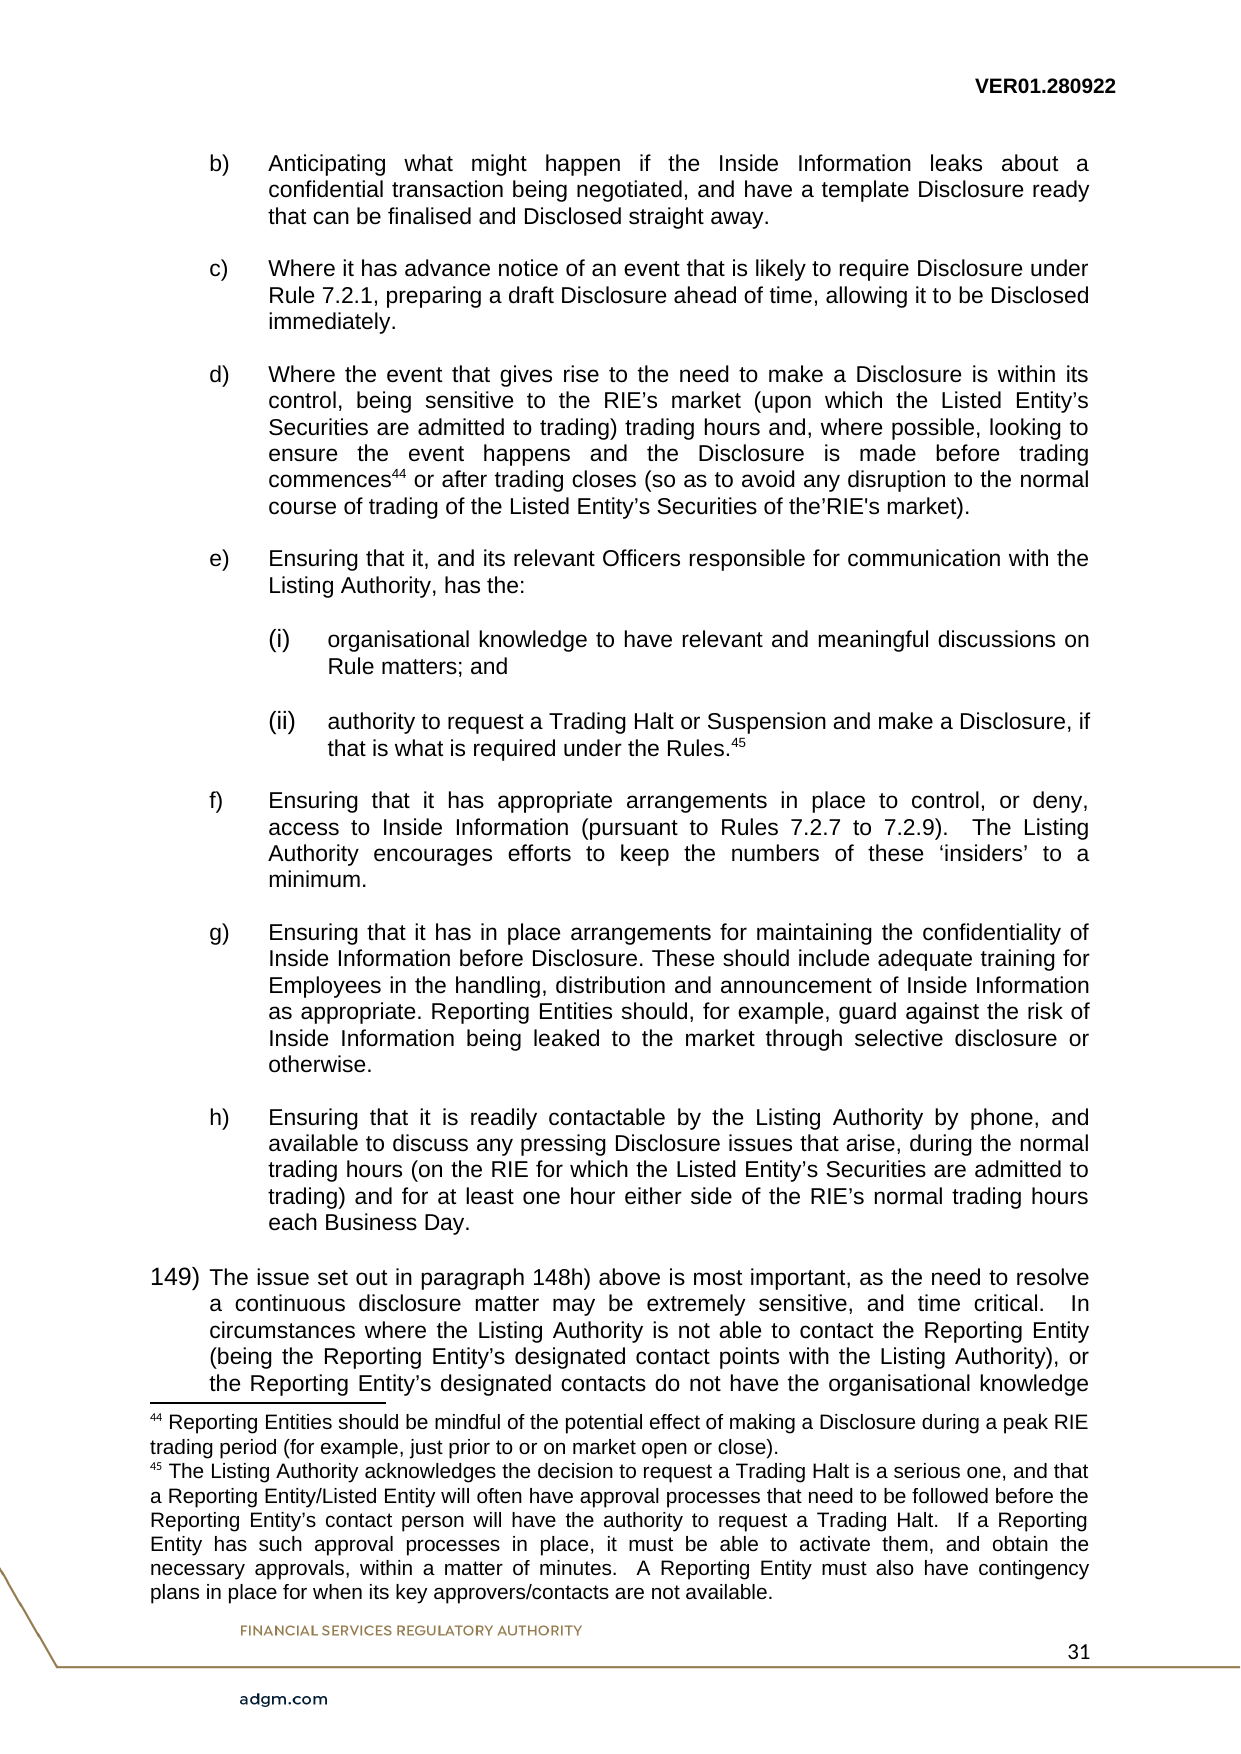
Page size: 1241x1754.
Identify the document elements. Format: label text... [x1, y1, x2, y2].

subtitle Where it has advance notice of an event that is likely to require Disclosure under Rule 7.2.1, preparing a draft Disclosure ahead of time, allowing it to be Disclosed immediately. [209, 255, 1090, 334]
subtitle Anticipating what might happen if the Inside Information leaks about a confidential transaction being negotiated, and have a template Disclosure ready that can be finalised and Disclosed straight away. [209, 150, 1090, 229]
picture [0, 1478, 1241, 1754]
subtitle Ensuring that it has appropriate arrangements in place to control, or deny, access to Inside Information (pursuant to Rules 7.2.7 to 7.2.9). The Listing Authority encourages efforts to keep the numbers of these ‘insiders’ to a minimum. [209, 787, 1090, 893]
subtitle Ensuring that it has in place arrangements for maintaining the confidentiality of Inside Information before Disclosure. These should include adequate training for Employees in the handling, distribution and announcement of Inside Information as appropriate. Reporting Entities should, for example, guard against the risk of Inside Information being leaked to the market through selective disclosure or otherwise. [209, 919, 1090, 1077]
subtitle Ensuring that it is readily contactable by the Listing Authority by phone, and available to discuss any pressing Disclosure issues that arise, during the normal trading hours (on the RIE for which the Listed Entity’s Securities are admitted to trading) and for at least one hour either side of the RIE’s normal trading hours each Business Day. [209, 1103, 1090, 1235]
list authority to request a Trading Halt or Suspension and make a Disclosure, if that is what is required under the Rules. [268, 706, 1090, 761]
subtitle Ensuring that it, and its relevant Officers responsible for communication with the Listing Authority, has the: [209, 545, 1090, 598]
subtitle Where the event that gives rise to the need to make a Disclosure is within its control, being sensitive to the RIE’s market (upon which the Listed Entity’s Securities are admitted to trading) trading hours and, where possible, looking to ensure the event happens and the Disclosure is made before trading commences or after trading closes (so as to avoid any disruption to the normal course of trading of the Listed Entity’s Securities of the’RIE's market). [209, 361, 1090, 519]
list organisational knowledge to have relevant and meaningful discussions on Rule matters; and [268, 624, 1090, 679]
